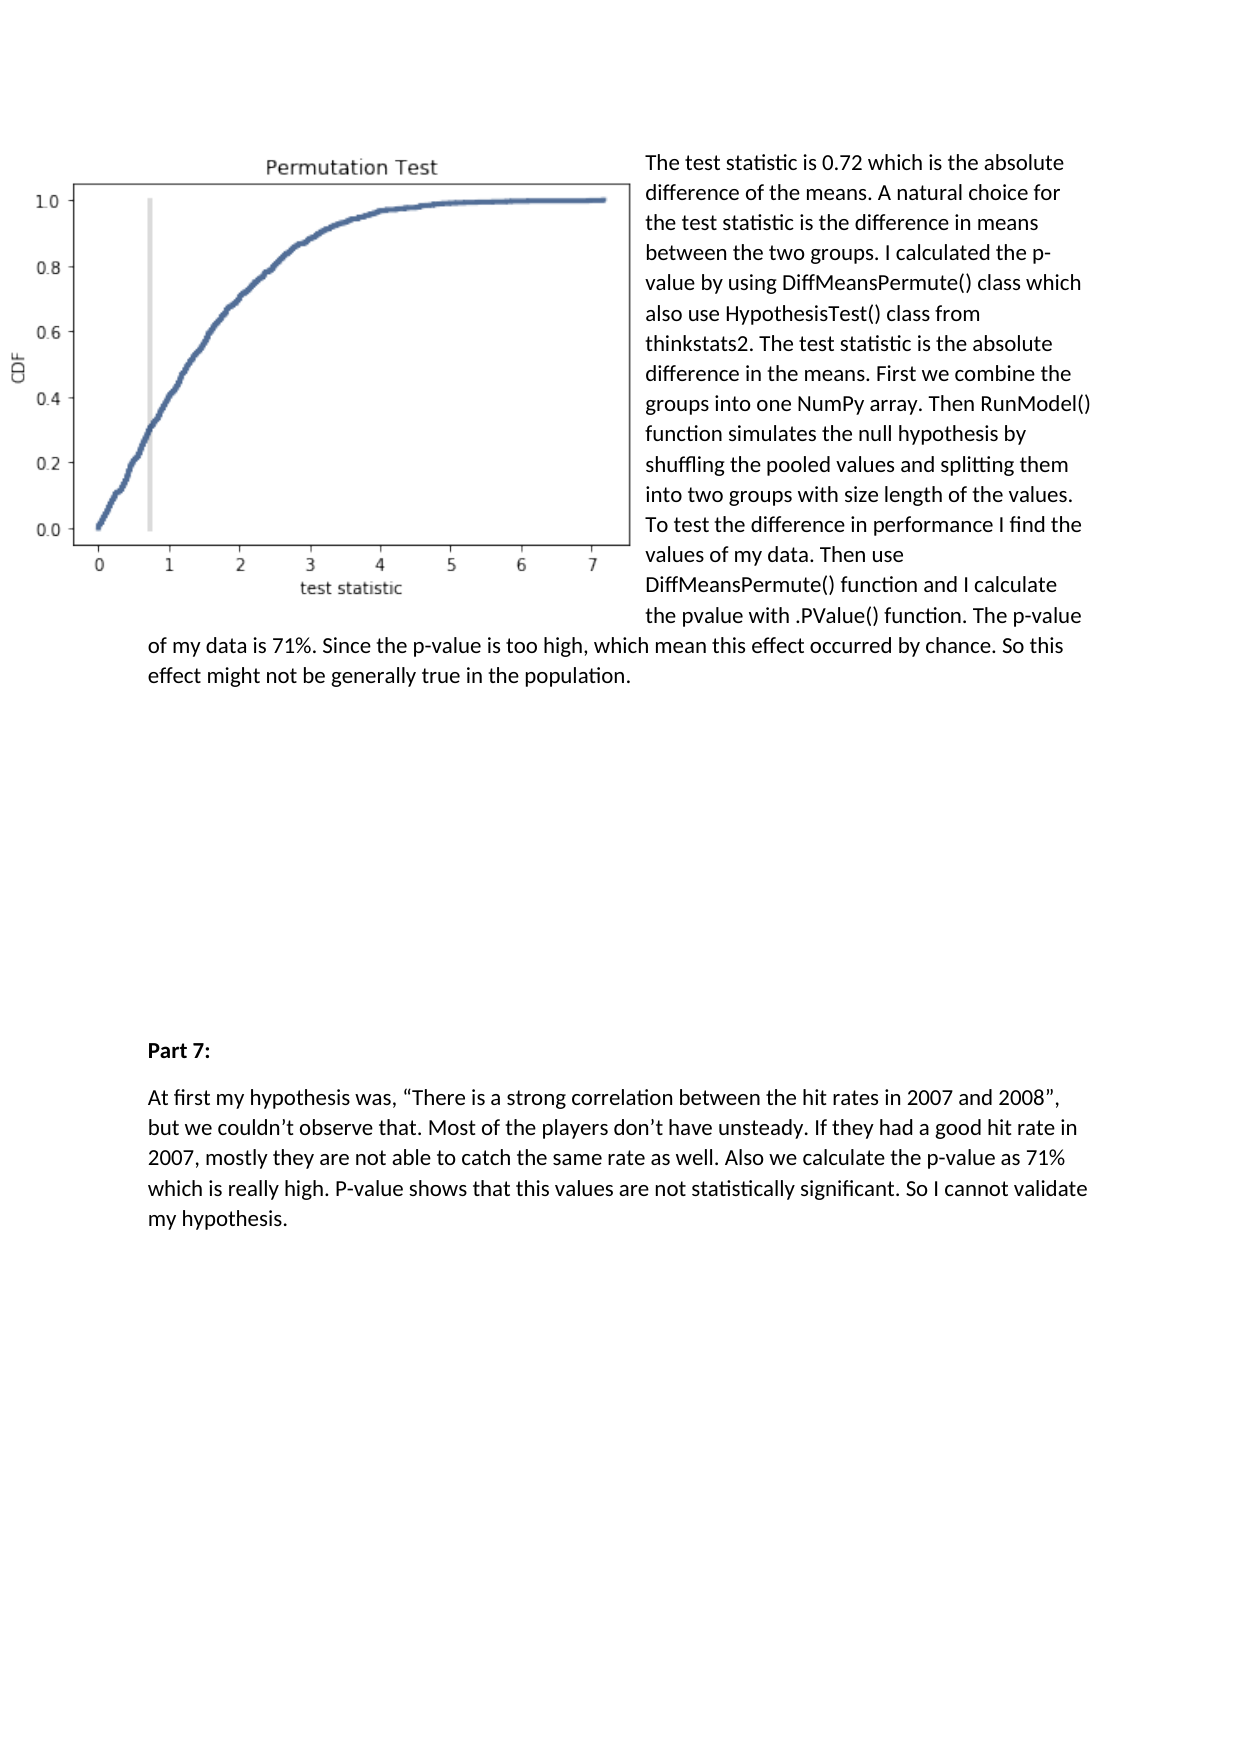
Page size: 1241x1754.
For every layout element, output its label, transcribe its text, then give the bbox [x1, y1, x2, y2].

text Part 7: [148, 1036, 1093, 1064]
picture [0, 147, 646, 608]
text The test statistic is 0.72 which is the absolute difference of the means. A natural choice for the test statistic is the difference in means between the two groups. I calculated the p-value by using DiffMeansPermute() class which also use HypothesisTest() class from thinkstats2. The test statistic is the absolute difference in the means. First we combine the groups into one NumPy array. Then RunModel() function simulates the null hypothesis by shuffling the pooled values and splitting them into two groups with size length of the values. To test the difference in performance I find the values of my data. Then use DiffMeansPermute() function and I calculate the pvalue with .PValue() function. The p-value of my data is 71%. Since the p-value is too high, which mean this effect occurred by chance. So this effect might not be generally true in the population. [148, 148, 1093, 689]
text At first my hypothesis was, “There is a strong correlation between the hit rates in 2007 and 2008”, but we couldn’t observe that. Most of the players don’t have unsteady. If they had a good hit rate in 2007, mostly they are not able to catch the same rate as well. Also we calculate the p-value as 71% which is really high. P-value shows that this values are not statistically significant. So I cannot validate my hypothesis. [148, 1083, 1093, 1232]
